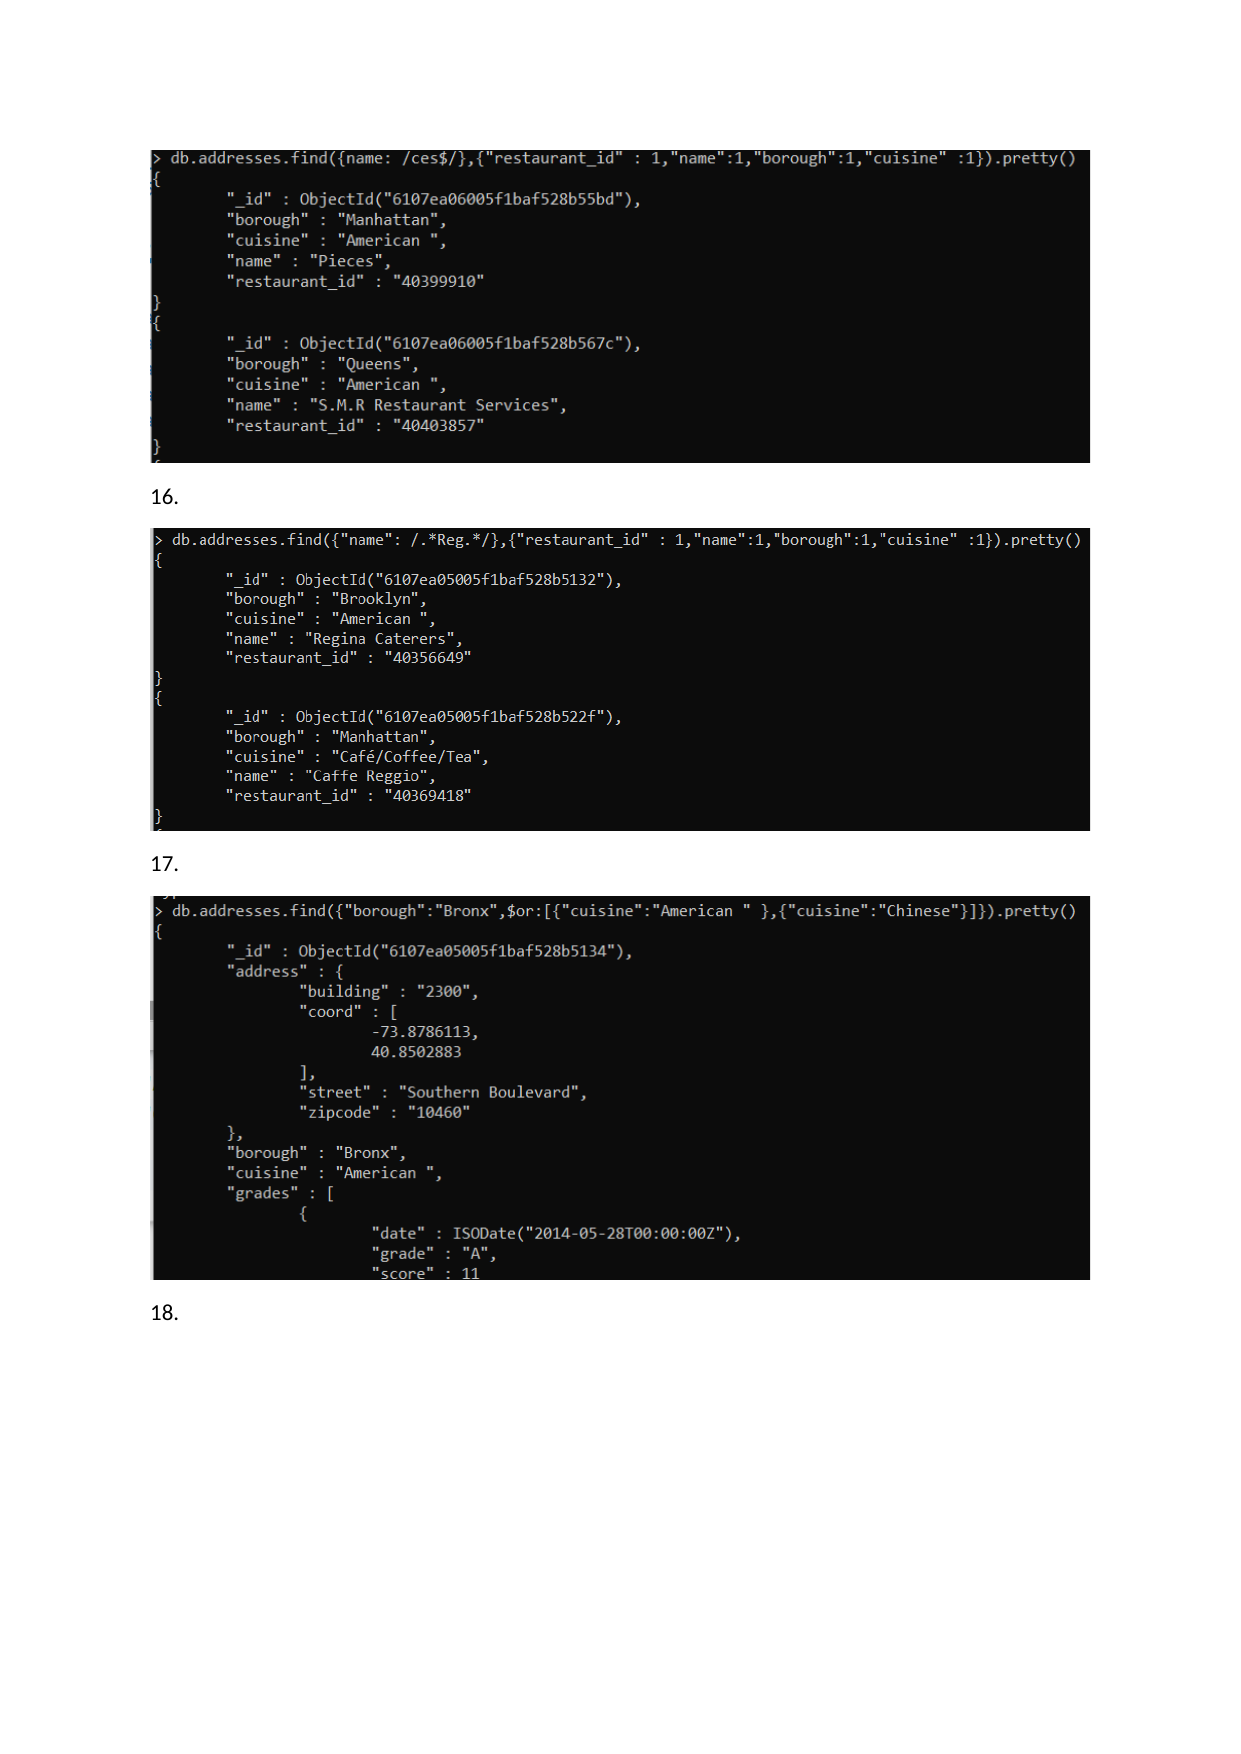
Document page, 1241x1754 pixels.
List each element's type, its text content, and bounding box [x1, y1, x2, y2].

picture [150, 896, 1091, 1280]
text 16. [150, 482, 1090, 510]
text 18. [150, 1298, 1090, 1326]
picture [150, 150, 1091, 463]
text 17. [150, 849, 1090, 878]
picture [150, 528, 1091, 831]
